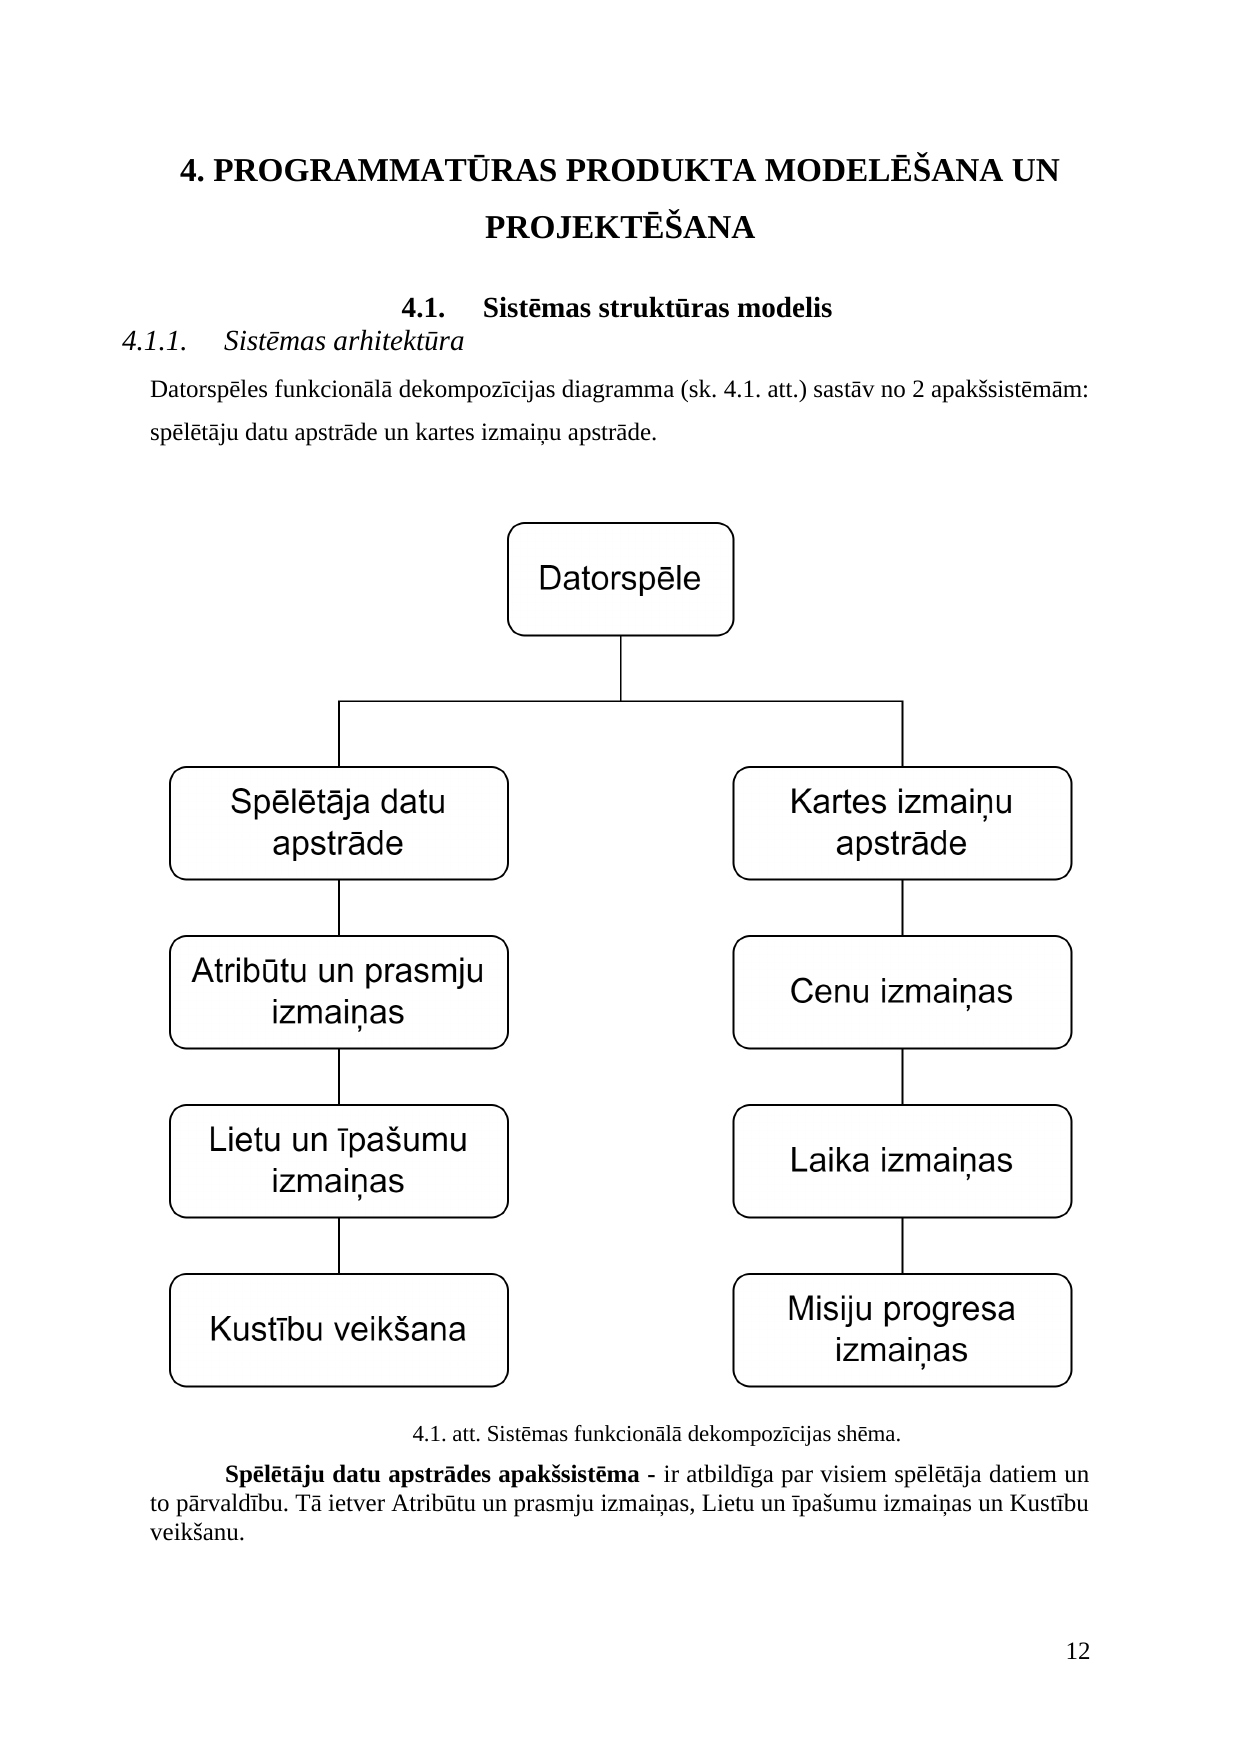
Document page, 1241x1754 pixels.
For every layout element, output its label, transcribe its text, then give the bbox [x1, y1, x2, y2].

subtitle Sistēmas struktūras modelis [187, 290, 1090, 323]
text 4.1. att. Sistēmas funkcionālā dekompozīcijas shēma. [150, 1419, 1090, 1446]
picture [150, 503, 1091, 1406]
text Datorspēles funkcionālā dekompozīcijas diagramma (sk. 4.1. att.) sastāv no 2 apakšsistēmām: spēlētāju datu apstrāde un kartes izmaiņu apstrāde. [150, 374, 1090, 446]
subtitle Sistēmas arhitektūra [187, 323, 1090, 357]
subtitle 4. PROGRAMMATŪRAS PRODUKTA MODELĒŠANA UN PROJEKTĒŠANA [150, 150, 1090, 246]
text Spēlētāju datu apstrādes apakšsistēma - ir atbildīga par visiem spēlētāja datiem un to pārvaldību. Tā ietver Atribūtu un prasmju izmaiņas, Lietu un īpašumu izmaiņas un Kustību veikšanu. [150, 1459, 1090, 1545]
